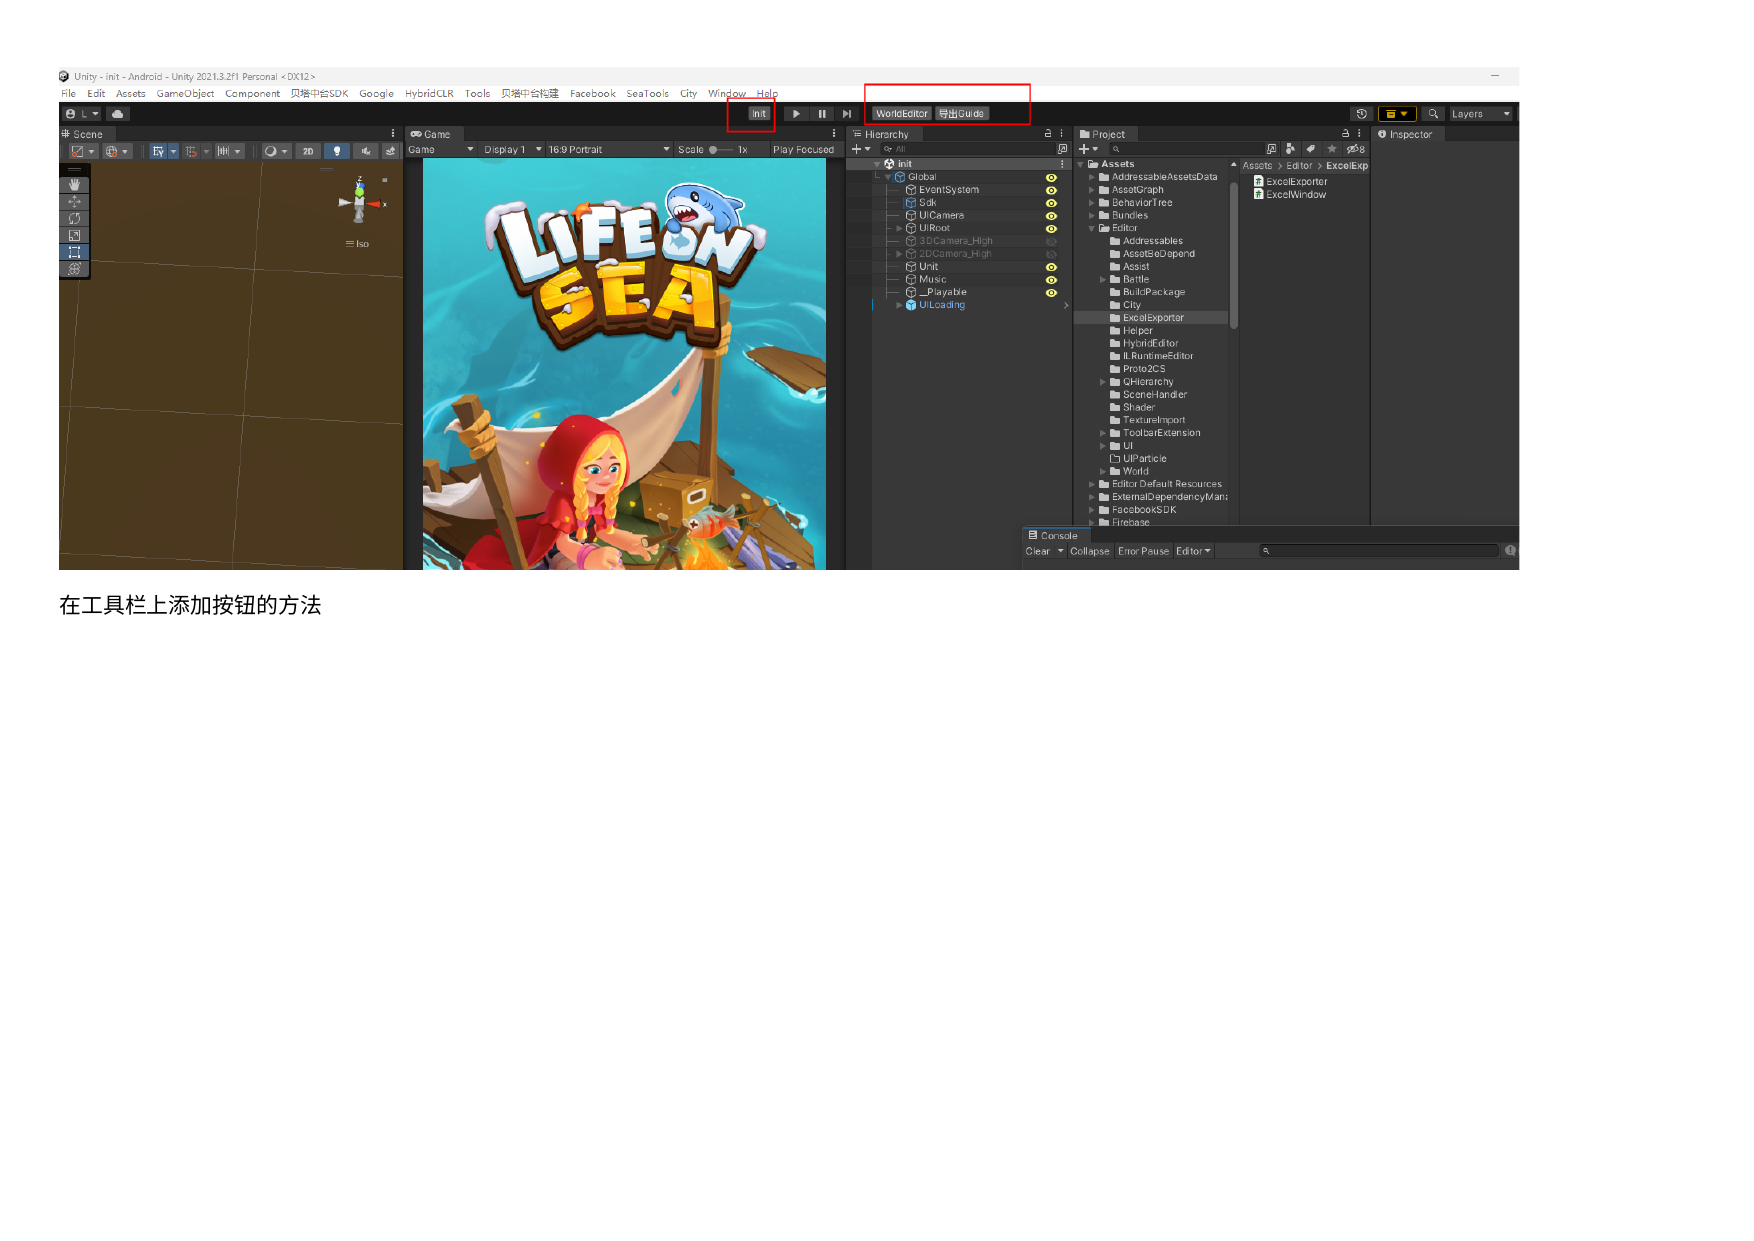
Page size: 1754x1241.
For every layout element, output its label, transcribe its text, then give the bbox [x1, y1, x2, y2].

text 在工具栏上添加按钮的方法 [59, 588, 1695, 620]
picture [59, 67, 1520, 570]
